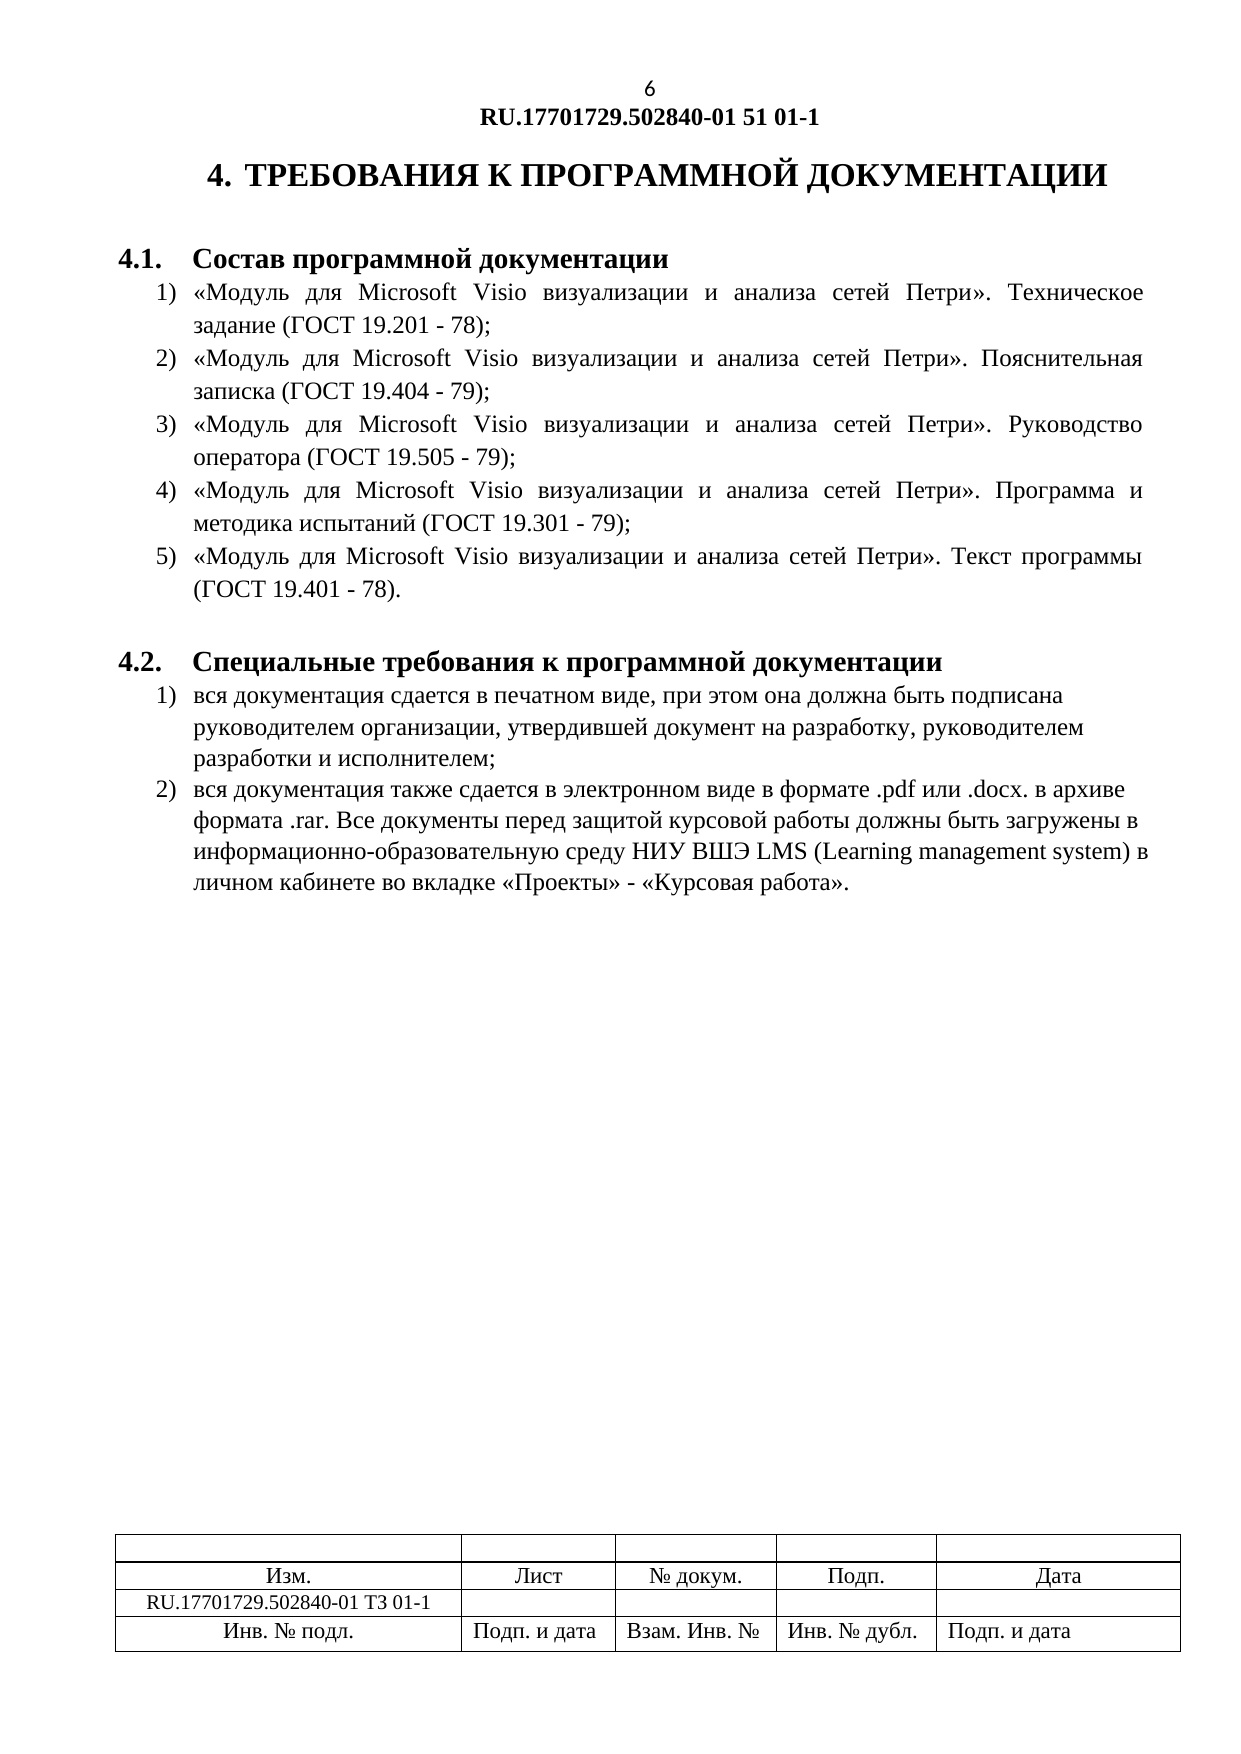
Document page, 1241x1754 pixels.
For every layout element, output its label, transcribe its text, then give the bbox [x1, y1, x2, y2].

list «Модуль для Microsoft Visio визуализации и анализа сетей Петри». Техническое задание (ГОСТ 19.201 - 78); [156, 277, 1144, 339]
list Состав программной документации [118, 241, 1181, 274]
list «Модуль для Microsoft Visio визуализации и анализа сетей Петри». Пояснительная записка (ГОСТ 19.404 - 79); [156, 343, 1144, 405]
list вся документация также сдается в электронном виде в формате .pdf или .docx. в архиве формата .rar. Все документы перед защитой курсовой работы должны быть загружены в информационно-образовательную среду НИУ ВШЭ LMS (Learning management system) в личном кабинете во вкладке «Проекты» - «Курсовая работа». [156, 774, 1181, 896]
list ТРЕБОВАНИЯ К ПРОГРАММНОЙ ДОКУМЕНТАЦИИ [207, 156, 1181, 194]
list вся документация сдается в печатном виде, при этом она должна быть подписана руководителем организации, утвердившей документ на разработку, руководителем разработки и исполнителем; [156, 681, 1181, 771]
list Специальные требования к программной документации [118, 644, 1181, 678]
list «Модуль для Microsoft Visio визуализации и анализа сетей Петри». Программа и методика испытаний (ГОСТ 19.301 - 79); [156, 475, 1144, 537]
list «Модуль для Microsoft Visio визуализации и анализа сетей Петри». Текст программы (ГОСТ 19.401 - 78). [156, 541, 1144, 603]
list «Модуль для Microsoft Visio визуализации и анализа сетей Петри». Руководство оператора (ГОСТ 19.505 - 79); [156, 409, 1144, 471]
